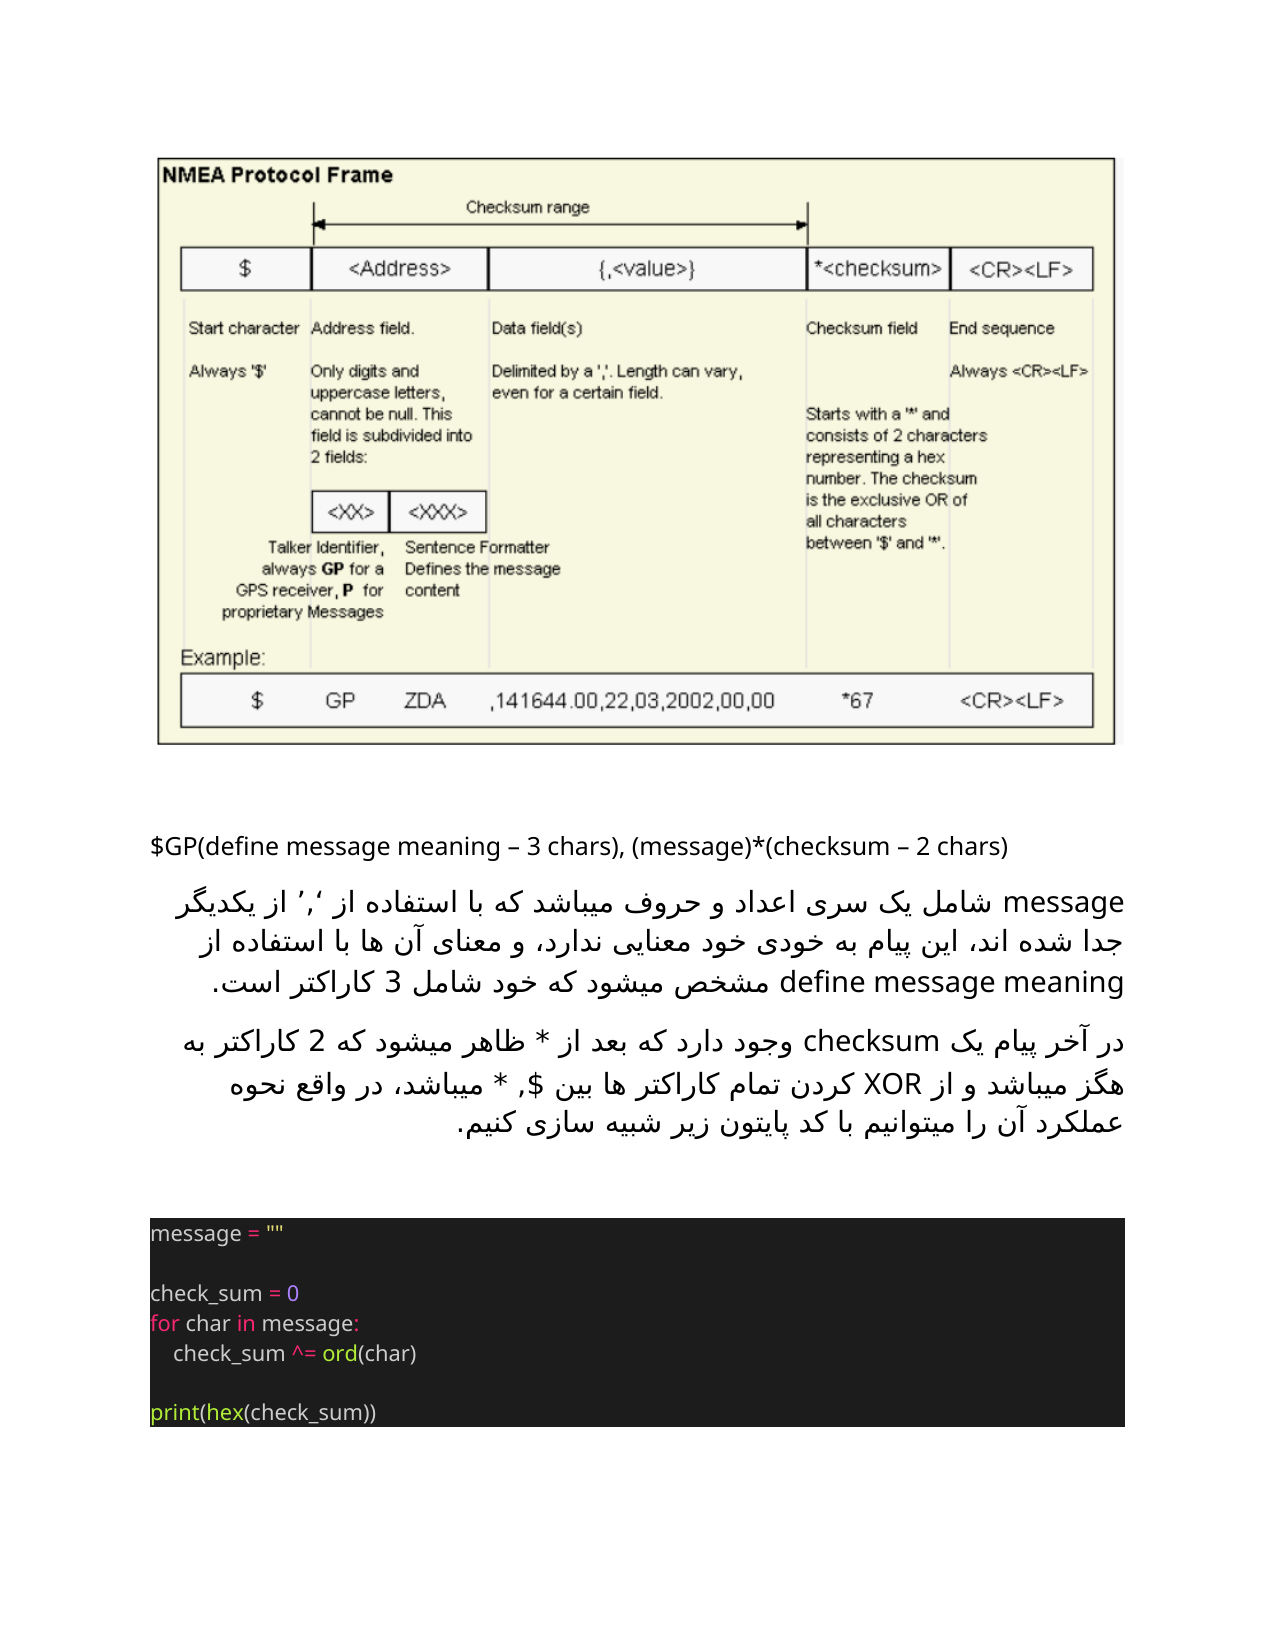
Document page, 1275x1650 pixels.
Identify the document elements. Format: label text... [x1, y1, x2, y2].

text message = "" [150, 1218, 1125, 1248]
picture [150, 150, 1124, 750]
text در آخر پیام یک checksum وجود دارد که بعد از * ظاهر میشود که 2 کاراکتر به هگز میباشد و از XOR کردن تمام کاراکتر ها بین $, * میباشد، در واقع نحوه عملکرد آن را میتوانیم با کد پایتون زیر شبیه سازی کنیم. [150, 1021, 1125, 1139]
text for char in message: [150, 1308, 1125, 1337]
text print(hex(check_sum)) [150, 1397, 1125, 1427]
text check_sum ^= ord(char) [150, 1337, 1125, 1367]
text message شامل یک سری اعداد و حروف میباشد که با استفاده از ‘,’ از یکدیگر جدا شده اند، این پیام به خودی خود معنایی ندارد، و معنای آن ها با استفاده از define message meaning مشخص میشود که خود شامل 3 کاراکتر است. [150, 882, 1125, 1001]
text check_sum = 0 [150, 1278, 1125, 1308]
text $GP(define message meaning – 3 chars), (message)*(checksum – 2 chars) [150, 828, 1125, 862]
